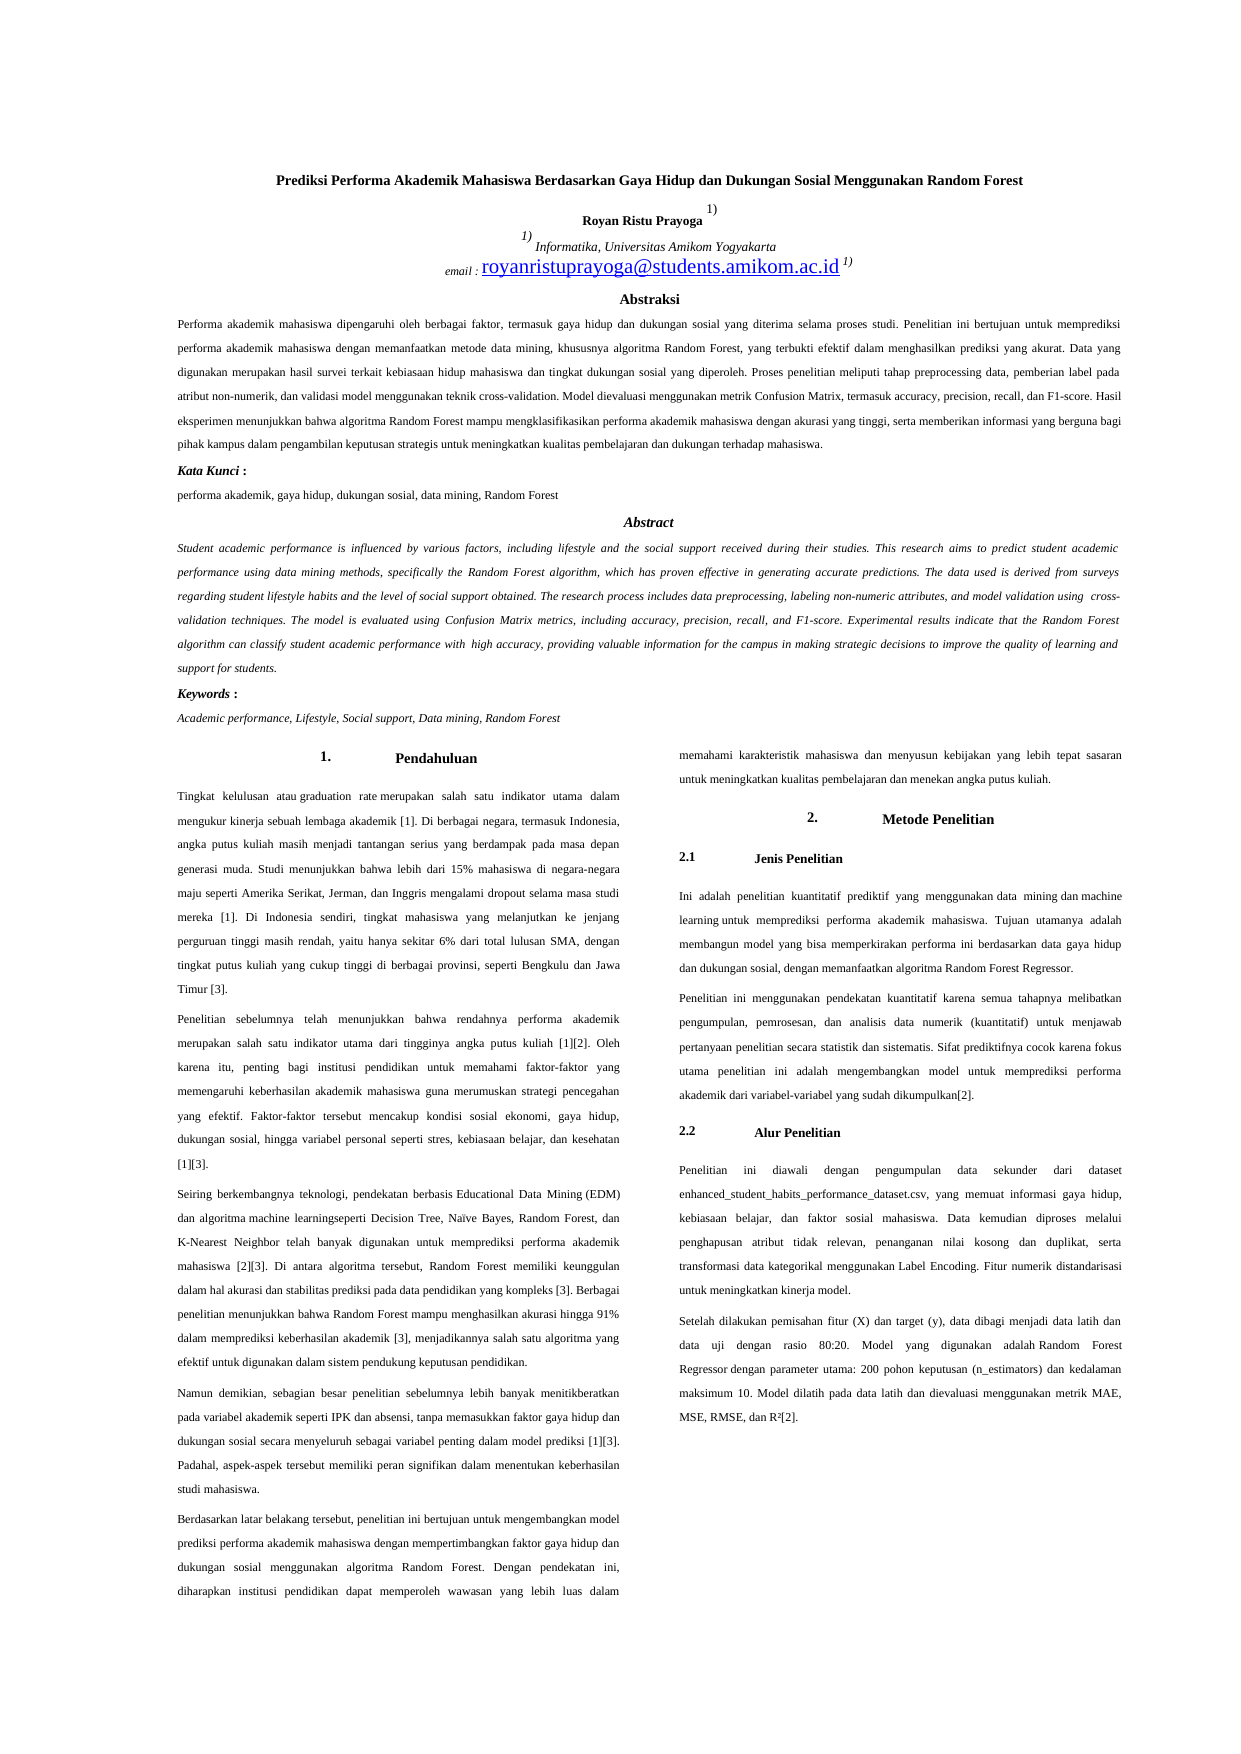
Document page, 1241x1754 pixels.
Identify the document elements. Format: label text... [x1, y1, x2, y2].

subtitle Pendahuluan [177, 738, 620, 767]
text Tingkat kelulusan atau graduation rate merupakan salah satu indikator utama dalam mengukur kinerja sebuah lembaga akademik [1]. Di berbagai negara, termasuk Indonesia, angka putus kuliah masih menjadi tantangan serius yang berdampak pada masa depan generasi muda. Studi menunjukkan bahwa lebih dari 15% mahasiswa di negara-negara maju seperti Amerika Serikat, Jerman, dan Inggris mengalami dropout selama masa studi mereka [1]. Di Indonesia sendiri, tingkat mahasiswa yang melanjutkan ke jenjang perguruan tinggi masih rendah, yaitu hanya sekitar 6% dari total lulusan SMA, dengan tingkat putus kuliah yang cukup tinggi di berbagai provinsi, seperti Bengkulu dan Jawa Timur [3]. [177, 779, 620, 996]
text Setelah dilakukan pemisahan fitur (X) dan target (y), data dibagi menjadi data latih dan data uji dengan rasio 80:20. Model yang digunakan adalah Random Forest Regressor dengan parameter utama: 200 pohon keputusan (n_estimators) dan kedalaman maksimum 10. Model dilatih pada data latih dan dievaluasi menggunakan metrik MAE, MSE, RMSE, dan R²[2]. [679, 1304, 1122, 1424]
subtitle Alur Penelitian [679, 1114, 1122, 1141]
text Student academic performance is influenced by various factors, including lifestyle and the social support received during their studies. This research aims to predict student academic performance using data mining methods, specifically the Random Forest algorithm, which has proven effective in generating accurate predictions. The data used is derived from surveys regarding student lifestyle habits and the level of social support obtained. The research process includes data preprocessing, labeling non-numeric attributes, and model validation using cross-validation techniques. The model is evaluated using Confusion Matrix metrics, including accuracy, precision, recall, and F1-score. Experimental results indicate that the Random Forest algorithm can classify student academic performance with high accuracy, providing valuable information for the campus in making strategic decisions to improve the quality of learning and support for students. [177, 531, 1122, 675]
text Penelitian ini diawali dengan pengumpulan data sekunder dari dataset enhanced_student_habits_performance_dataset.csv, yang memuat informasi gaya hidup, kebiasaan belajar, dan faktor sosial mahasiswa. Data kemudian diproses melalui penghapusan atribut tidak relevan, penanganan nilai kosong dan duplikat, serta transformasi data kategorikal menggunakan Label Encoding. Fitur numerik distandarisasi untuk meningkatkan kinerja model. [679, 1153, 1122, 1297]
text Academic performance, Lifestyle, Social support, Data mining, Random Forest [177, 702, 1122, 726]
table_header Royan Ristu Prayoga 1) 1) Informatika, Universitas Amikom Yogyakarta email : royanristuprayoga@students.amikom.ac.id 1) [126, 202, 1173, 278]
text Abstract [177, 502, 1122, 531]
text Berdasarkan latar belakang tersebut, penelitian ini bertujuan untuk mengembangkan model prediksi performa akademik mahasiswa dengan mempertimbangkan faktor gaya hidup dan dukungan sosial menggunakan algoritma Random Forest. Dengan pendekatan ini, diharapkan institusi pendidikan dapat memperoleh wawasan yang lebih luas dalam memahami karakteristik mahasiswa dan menyusun kebijakan yang lebih tepat sasaran untuk meningkatkan kualitas pembelajaran dan menekan angka putus kuliah. [177, 1502, 620, 1598]
text Keywords : [177, 675, 1122, 702]
text Seiring berkembangnya teknologi, pendekatan berbasis Educational Data Mining (EDM) dan algoritma machine learningseperti Decision Tree, Naïve Bayes, Random Forest, dan K-Nearest Neighbor telah banyak digunakan untuk memprediksi performa akademik mahasiswa [2][3]. Di antara algoritma tersebut, Random Forest memiliki keunggulan dalam hal akurasi dan stabilitas prediksi pada data pendidikan yang kompleks [3]. Berbagai penelitian menunjukkan bahwa Random Forest mampu menghasilkan akurasi hingga 91% dalam memprediksi keberhasilan akademik [3], menjadikannya salah satu algoritma yang efektif untuk digunakan dalam sistem pendukung keputusan pendidikan. [177, 1177, 620, 1369]
text Penelitian ini menggunakan pendekatan kuantitatif karena semua tahapnya melibatkan pengumpulan, pemrosesan, dan analisis data numerik (kuantitatif) untuk menjawab pertanyaan penelitian secara statistik dan sistematis. Sifat prediktifnya cocok karena fokus utama penelitian ini adalah mengembangkan model untuk memprediksi performa akademik dari variabel-variabel yang sudah dikumpulkan[2]. [679, 981, 1122, 1102]
subtitle Jenis Penelitian [679, 840, 1122, 866]
subtitle Metode Penelitian [679, 799, 1122, 828]
text Penelitian sebelumnya telah menunjukkan bahwa rendahnya performa akademik merupakan salah satu indikator utama dari tingginya angka putus kuliah [1][2]. Oleh karena itu, penting bagi institusi pendidikan untuk memahami faktor-faktor yang memengaruhi keberhasilan akademik mahasiswa guna merumuskan strategi pencegahan yang efektif. Faktor-faktor tersebut mencakup kondisi sosial ekonomi, gaya hidup, dukungan sosial, hingga variabel personal seperti stres, kebiasaan belajar, dan kesehatan [1][3]. [177, 1002, 620, 1171]
text Namun demikian, sebagian besar penelitian sebelumnya lebih banyak menitikberatkan pada variabel akademik seperti IPK dan absensi, tanpa memasukkan faktor gaya hidup dan dukungan sosial secara menyeluruh sebagai variabel penting dalam model prediksi [1][3]. Padahal, aspek-aspek tersebut memiliki peran signifikan dalam menentukan keberhasilan studi mahasiswa. [177, 1376, 620, 1496]
text Ini adalah penelitian kuantitatif prediktif yang menggunakan data mining dan machine learning untuk memprediksi performa akademik mahasiswa. Tujuan utamanya adalah membangun model yang bisa memperkirakan performa ini berdasarkan data gaya hidup dan dukungan sosial, dengan memanfaatkan algoritma Random Forest Regressor. [679, 879, 1122, 975]
subtitle Prediksi Performa Akademik Mahasiswa Berdasarkan Gaya Hidup dan Dukungan Sosial Menggunakan Random Forest [177, 160, 1122, 189]
text Abstraksi [177, 278, 1122, 307]
text Performa akademik mahasiswa dipengaruhi oleh berbagai faktor, termasuk gaya hidup dan dukungan sosial yang diterima selama proses studi. Penelitian ini bertujuan untuk memprediksi performa akademik mahasiswa dengan memanfaatkan metode data mining, khususnya algoritma Random Forest, yang terbukti efektif dalam menghasilkan prediksi yang akurat. Data yang digunakan merupakan hasil survei terkait kebiasaan hidup mahasiswa dan tingkat dukungan sosial yang diperoleh. Proses penelitian meliputi tahap preprocessing data, pemberian label pada atribut non-numerik, dan validasi model menggunakan teknik cross-validation. Model dievaluasi menggunakan metrik Confusion Matrix, termasuk accuracy, precision, recall, dan F1-score. Hasil eksperimen menunjukkan bahwa algoritma Random Forest mampu mengklasifikasikan performa akademik mahasiswa dengan akurasi yang tinggi, serta memberikan informasi yang berguna bagi pihak kampus dalam pengambilan keputusan strategis untuk meningkatkan kualitas pembelajaran dan dukungan terhadap mahasiswa. [177, 307, 1122, 452]
text Kata Kunci : [177, 452, 1122, 478]
text performa akademik, gaya hidup, dukungan sosial, data mining, Random Forest [177, 478, 1122, 502]
